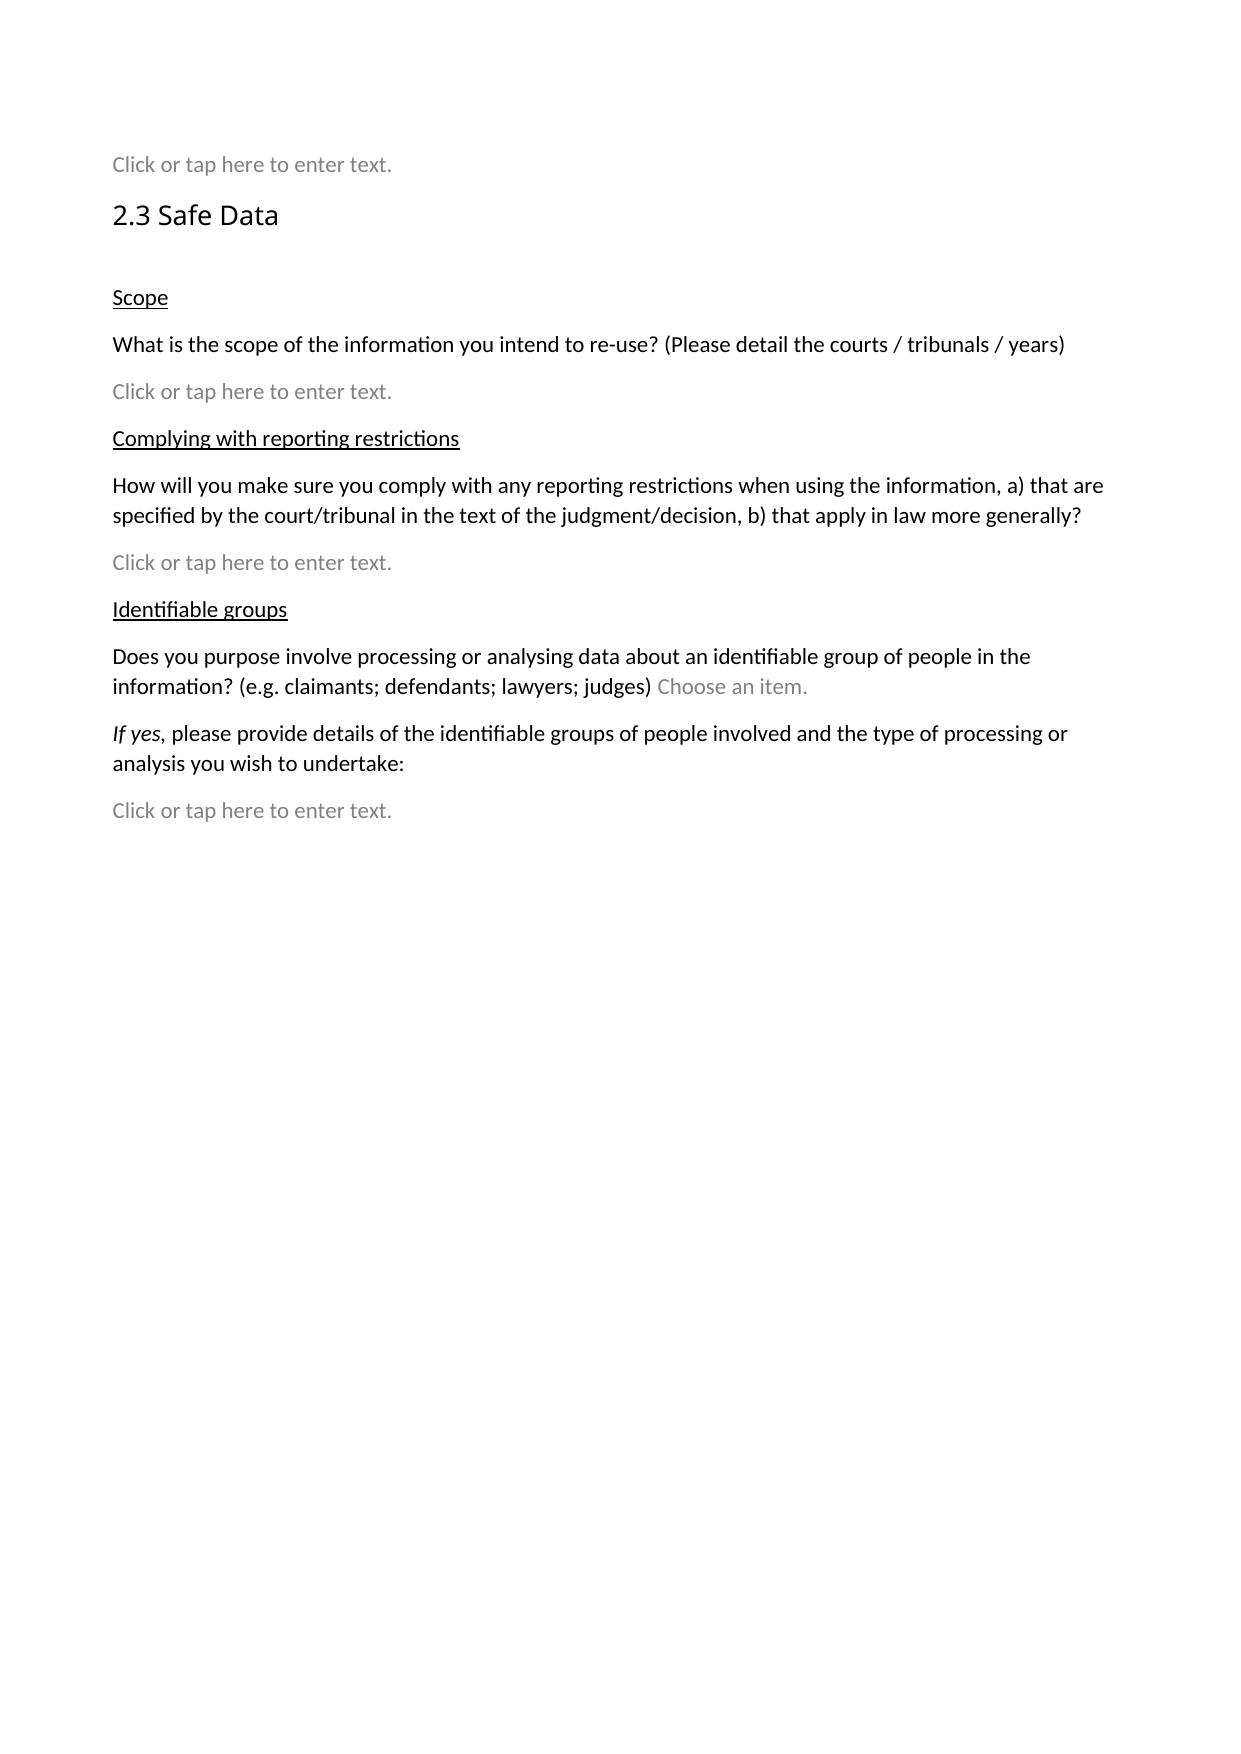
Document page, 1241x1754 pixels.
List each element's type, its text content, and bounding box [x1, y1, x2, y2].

text How will you make sure you comply with any reporting restrictions when using the information, a) that are specified by the court/tribunal in the text of the judgment/decision, b) that apply in law more generally? [112, 471, 1128, 529]
text If yes, please provide details of the identifiable groups of people involved and the type of processing or analysis you wish to undertake: [112, 719, 1128, 777]
text Does you purpose involve processing or analysing data about an identifiable group of people in the information? (e.g. claimants; defendants; lawyers; judges) [112, 642, 1128, 700]
text Identifiable groups [112, 595, 1128, 623]
subtitle 2.3 Safe Data [112, 197, 1128, 234]
text Complying with reporting restrictions [112, 424, 1128, 452]
text What is the scope of the information you intend to re-use? (Please detail the courts / tribunals / years) [112, 330, 1128, 358]
text Scope [112, 283, 1128, 312]
